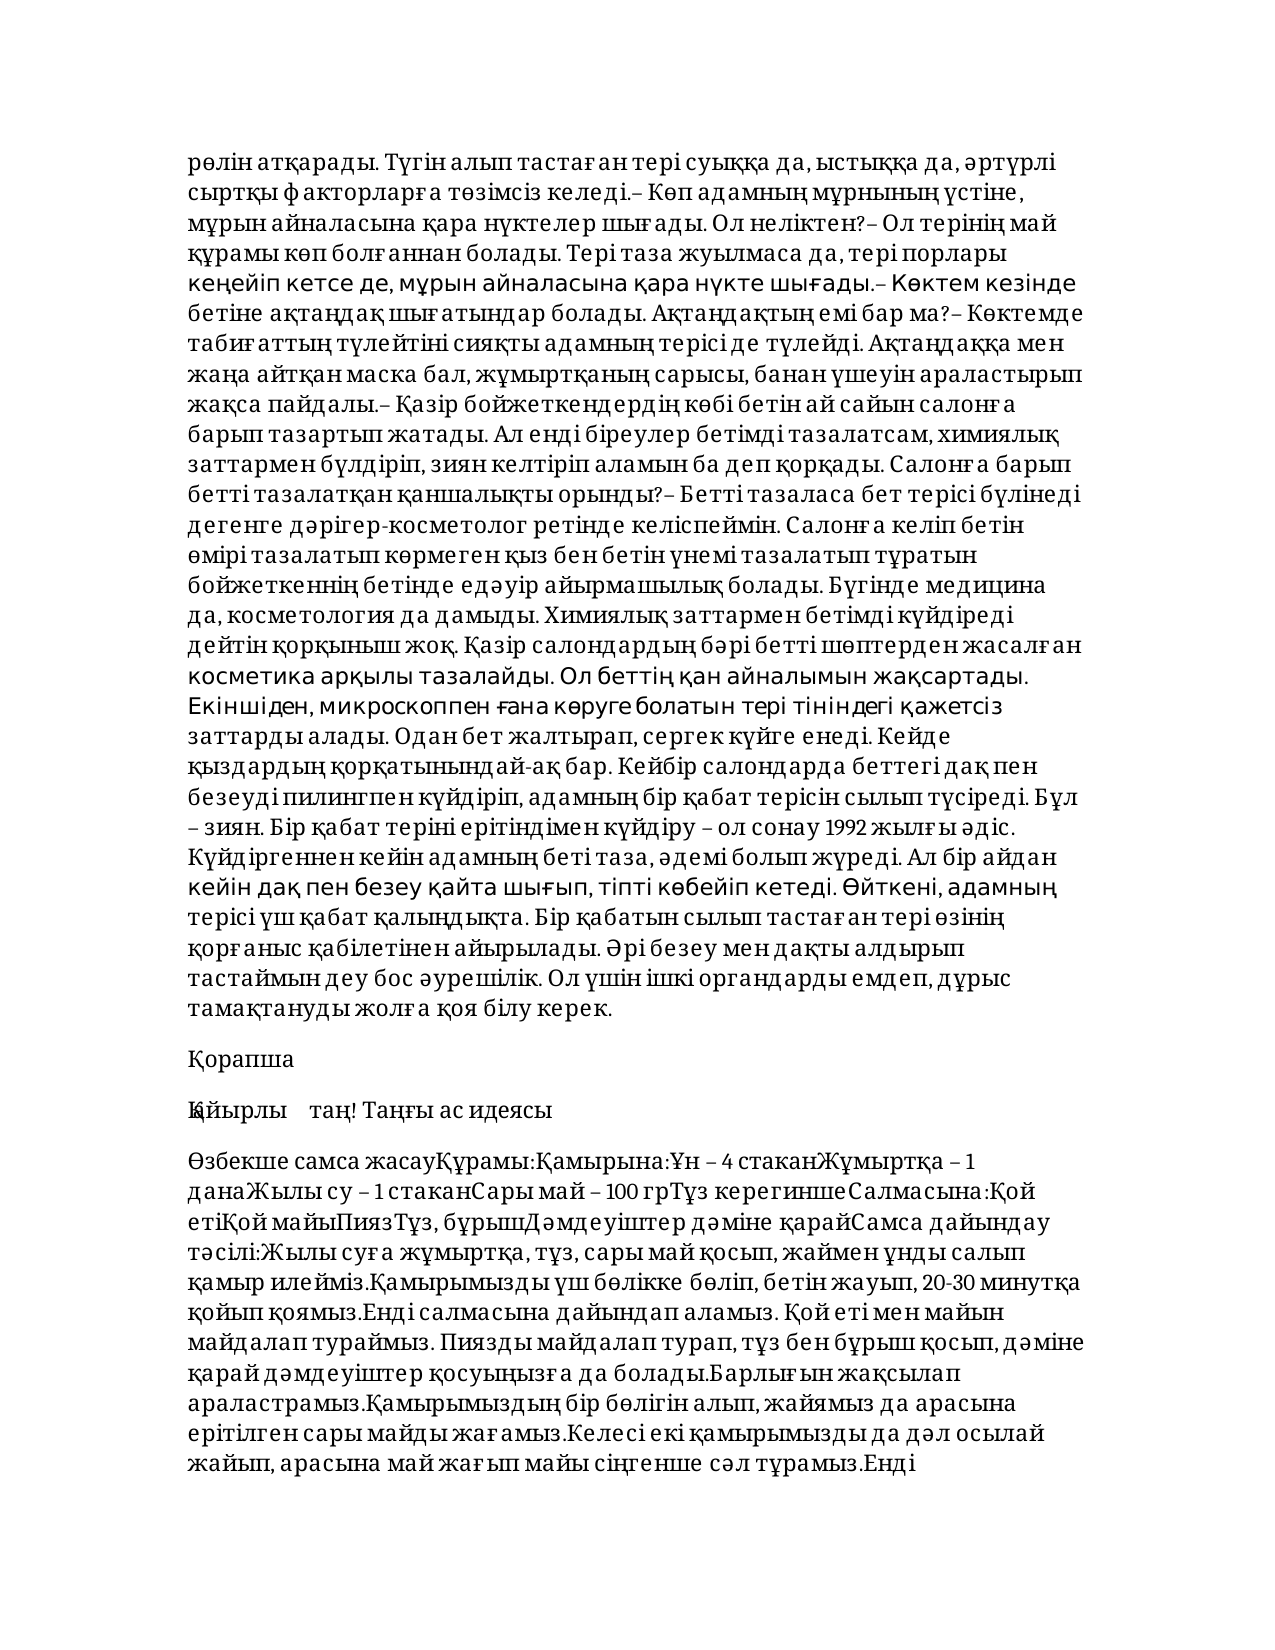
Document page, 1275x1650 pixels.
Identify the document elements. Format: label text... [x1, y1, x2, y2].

text Қорапша [187, 1047, 1087, 1073]
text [187, 150, 1087, 1022]
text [187, 1149, 1087, 1477]
text 🌟 Қайырлы таң! Таңғы ас идеясы [187, 1098, 1087, 1124]
